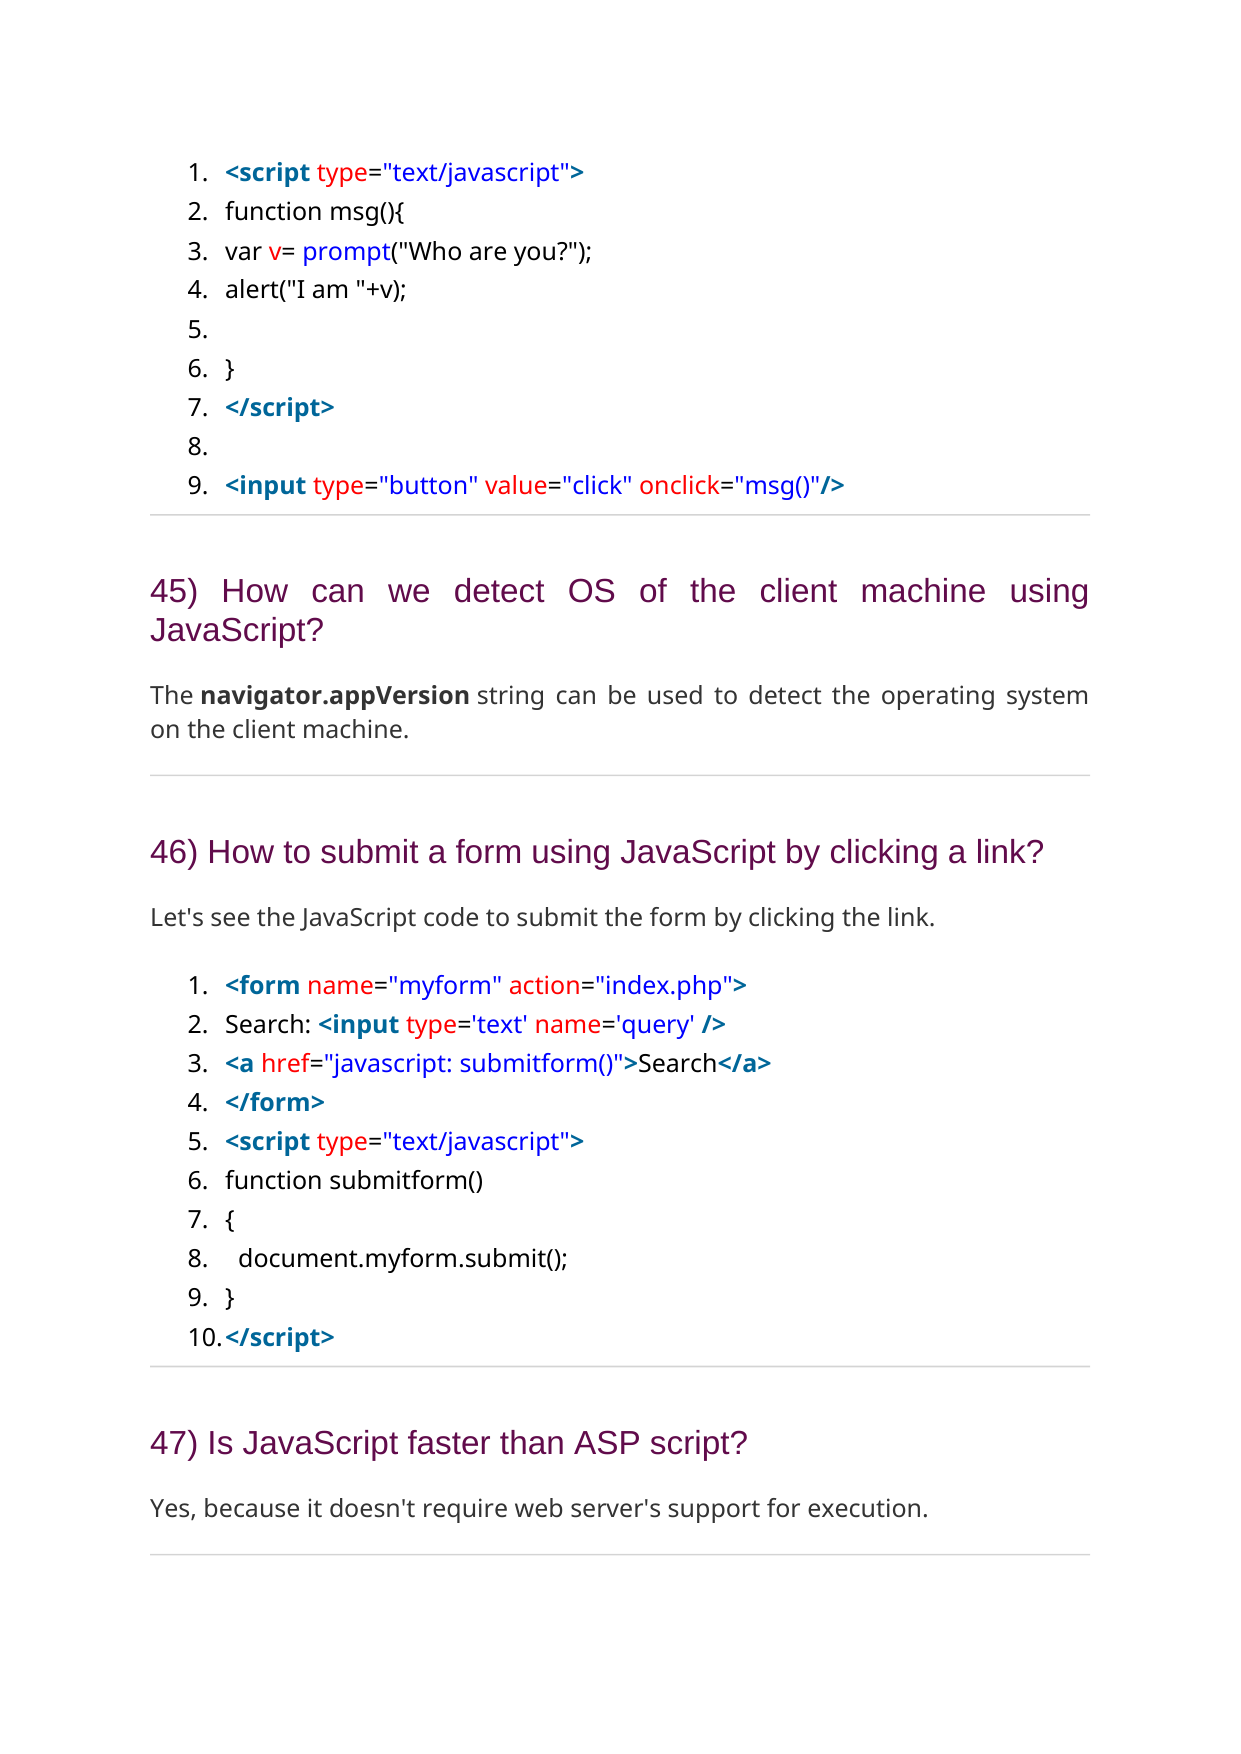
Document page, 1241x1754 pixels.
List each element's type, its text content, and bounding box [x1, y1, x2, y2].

list </form> [187, 1080, 1090, 1119]
list Search: <input type='text' name='query' /> [187, 1002, 1090, 1041]
list <input type="button" value="click" onclick="msg()"/> [187, 462, 1090, 502]
list <script type="text/javascript"> [187, 1119, 1090, 1158]
text 47) Is JavaScript faster than ASP script? [150, 1423, 1090, 1461]
list </script> [187, 384, 1090, 423]
list </script> [187, 1314, 1090, 1353]
list <form name="myform" action="index.php"> [187, 963, 1090, 1002]
text 45) How can we detect OS of the client machine using JavaScript? [150, 571, 1090, 648]
list } [187, 345, 1090, 384]
text Let's see the JavaScript code to submit the form by clicking the link. [150, 899, 1090, 933]
list function msg(){ [187, 189, 1090, 228]
list document.myform.submit(); [187, 1236, 1090, 1275]
list var v= prompt("Who are you?"); [187, 228, 1090, 267]
list function submitform() [187, 1158, 1090, 1197]
text 46) How to submit a form using JavaScript by clicking a link? [150, 832, 1090, 870]
text Yes, because it doesn't require web server's support for execution. [150, 1491, 1090, 1524]
list alert("I am "+v); [187, 267, 1090, 306]
text The navigator.appVersion string can be used to detect the operating system on the client machine. [150, 677, 1090, 745]
list { [187, 1197, 1090, 1236]
list } [187, 1275, 1090, 1314]
list <a href="javascript: submitform()">Search</a> [187, 1041, 1090, 1080]
list <script type="text/javascript"> [187, 150, 1090, 189]
